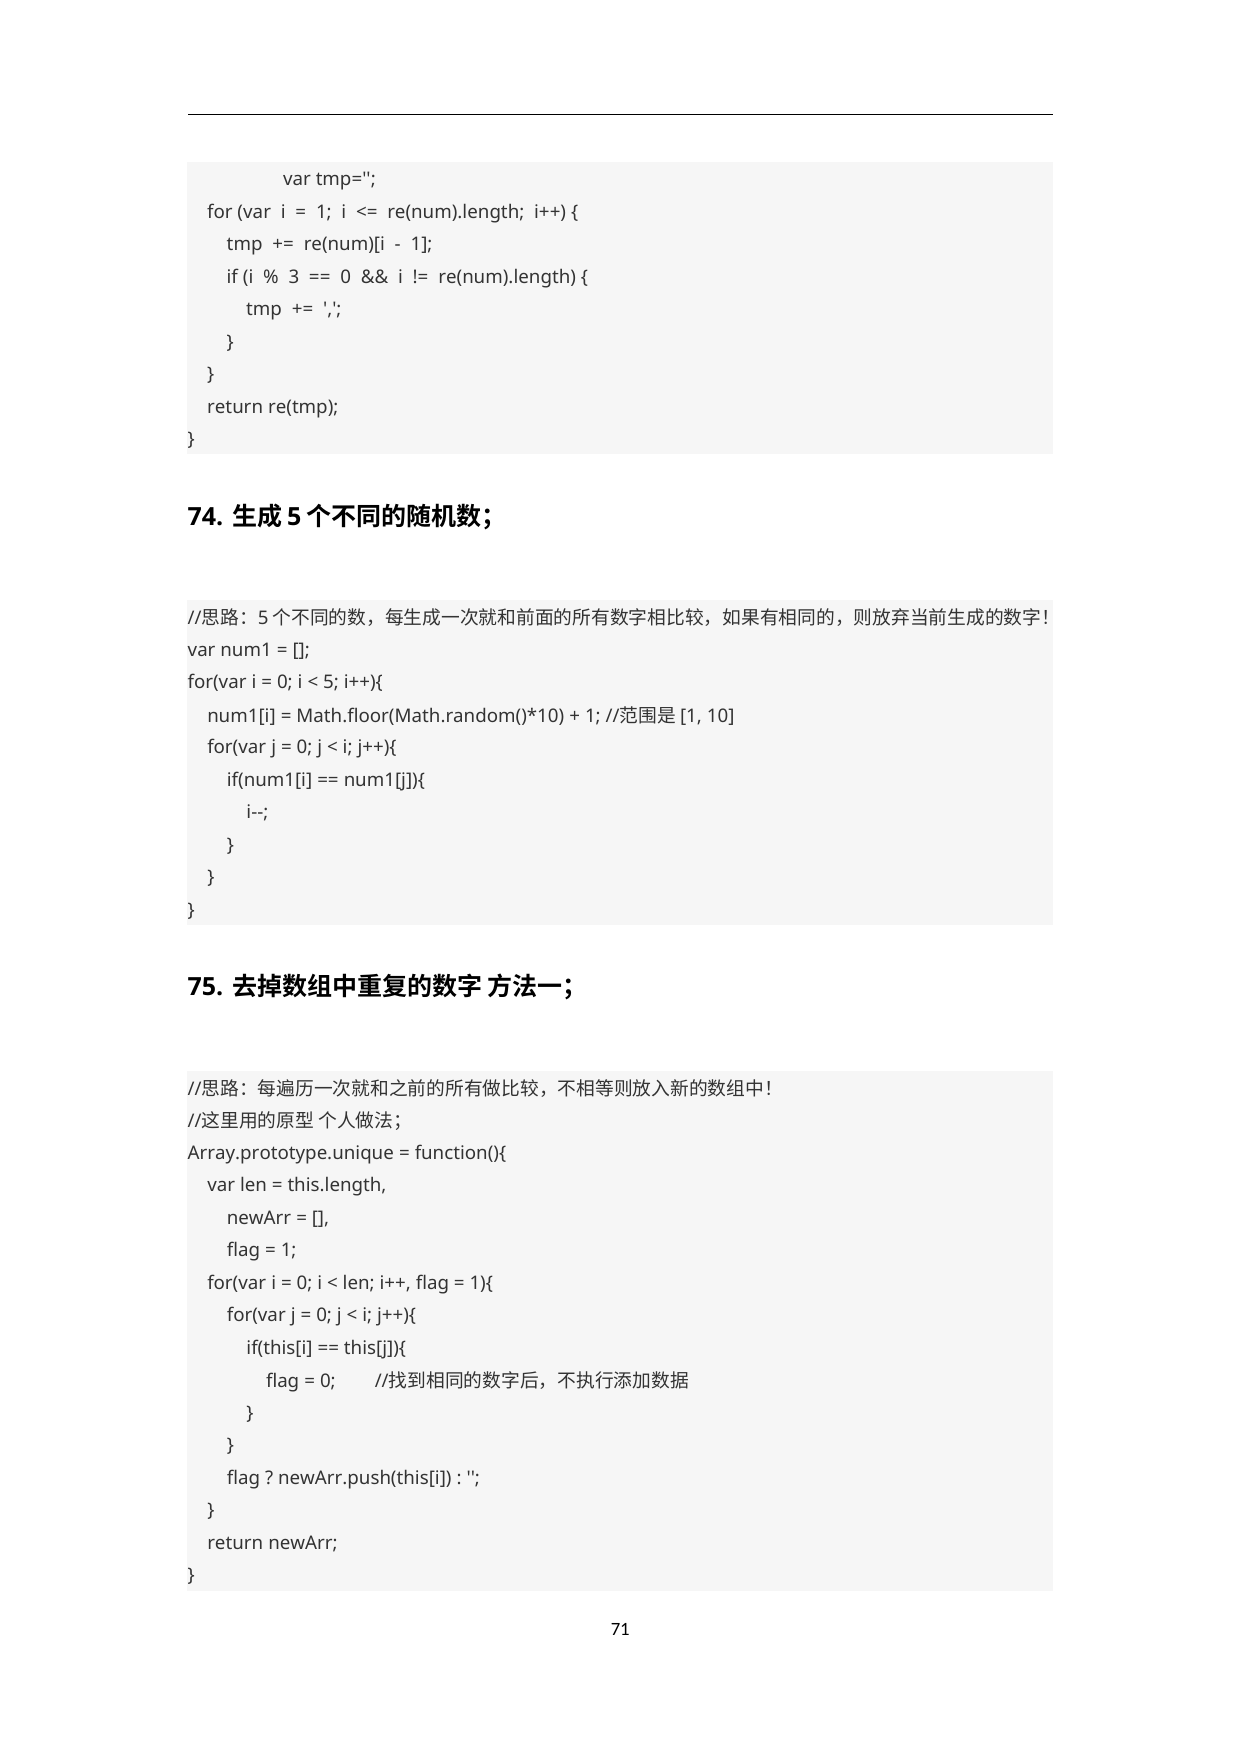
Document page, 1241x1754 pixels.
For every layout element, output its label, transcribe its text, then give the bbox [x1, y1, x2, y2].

text if(num1[i] == num1[j]){ [187, 763, 1053, 795]
text } [187, 1558, 1053, 1591]
text 去掉数组中重复的数字 方法一； [187, 952, 1053, 1017]
text i--; [187, 795, 1053, 828]
text for(var i = 0; i < len; i++, flag = 1){ [187, 1266, 1053, 1298]
text var len = this.length, [187, 1168, 1053, 1201]
text } [187, 860, 1053, 893]
text if(this[i] == this[j]){ [187, 1331, 1053, 1363]
text //思路：每遍历一次就和之前的所有做比较，不相等则放入新的数组中！ [187, 1071, 1053, 1103]
text if (i % 3 == 0 && i != re(num).length) { [187, 259, 1053, 292]
text } [187, 1428, 1053, 1461]
text num1[i] = Math.floor(Math.random()*10) + 1; //范围是 [1, 10] [187, 698, 1053, 730]
text //思路：5个不同的数，每生成一次就和前面的所有数字相比较，如果有相同的，则放弃当前生成的数字！ [187, 600, 1053, 633]
text } [187, 828, 1053, 860]
text var tmp=''; [187, 162, 1053, 194]
text var num1 = []; [187, 633, 1053, 665]
text newArr = [], [187, 1201, 1053, 1233]
text tmp += re(num)[i - 1]; [187, 227, 1053, 259]
text for (var i = 1; i <= re(num).length; i++) { [187, 194, 1053, 227]
text tmp += ','; [187, 292, 1053, 324]
text } [187, 1493, 1053, 1526]
text flag ? newArr.push(this[i]) : ''; [187, 1461, 1053, 1493]
text return newArr; [187, 1526, 1053, 1558]
text 生成5个不同的随机数； [187, 482, 1053, 547]
text for(var i = 0; i < 5; i++){ [187, 665, 1053, 698]
text } [187, 324, 1053, 357]
text } [187, 1396, 1053, 1428]
text Array.prototype.unique = function(){ [187, 1136, 1053, 1168]
text //这里用的原型 个人做法； [187, 1103, 1053, 1136]
text } [187, 357, 1053, 389]
text return re(tmp); [187, 389, 1053, 422]
text flag = 1; [187, 1233, 1053, 1266]
text } [187, 422, 1053, 454]
text for(var j = 0; j < i; j++){ [187, 730, 1053, 763]
text flag = 0; //找到相同的数字后，不执行添加数据 [187, 1363, 1053, 1396]
text for(var j = 0; j < i; j++){ [187, 1298, 1053, 1331]
text } [187, 893, 1053, 925]
